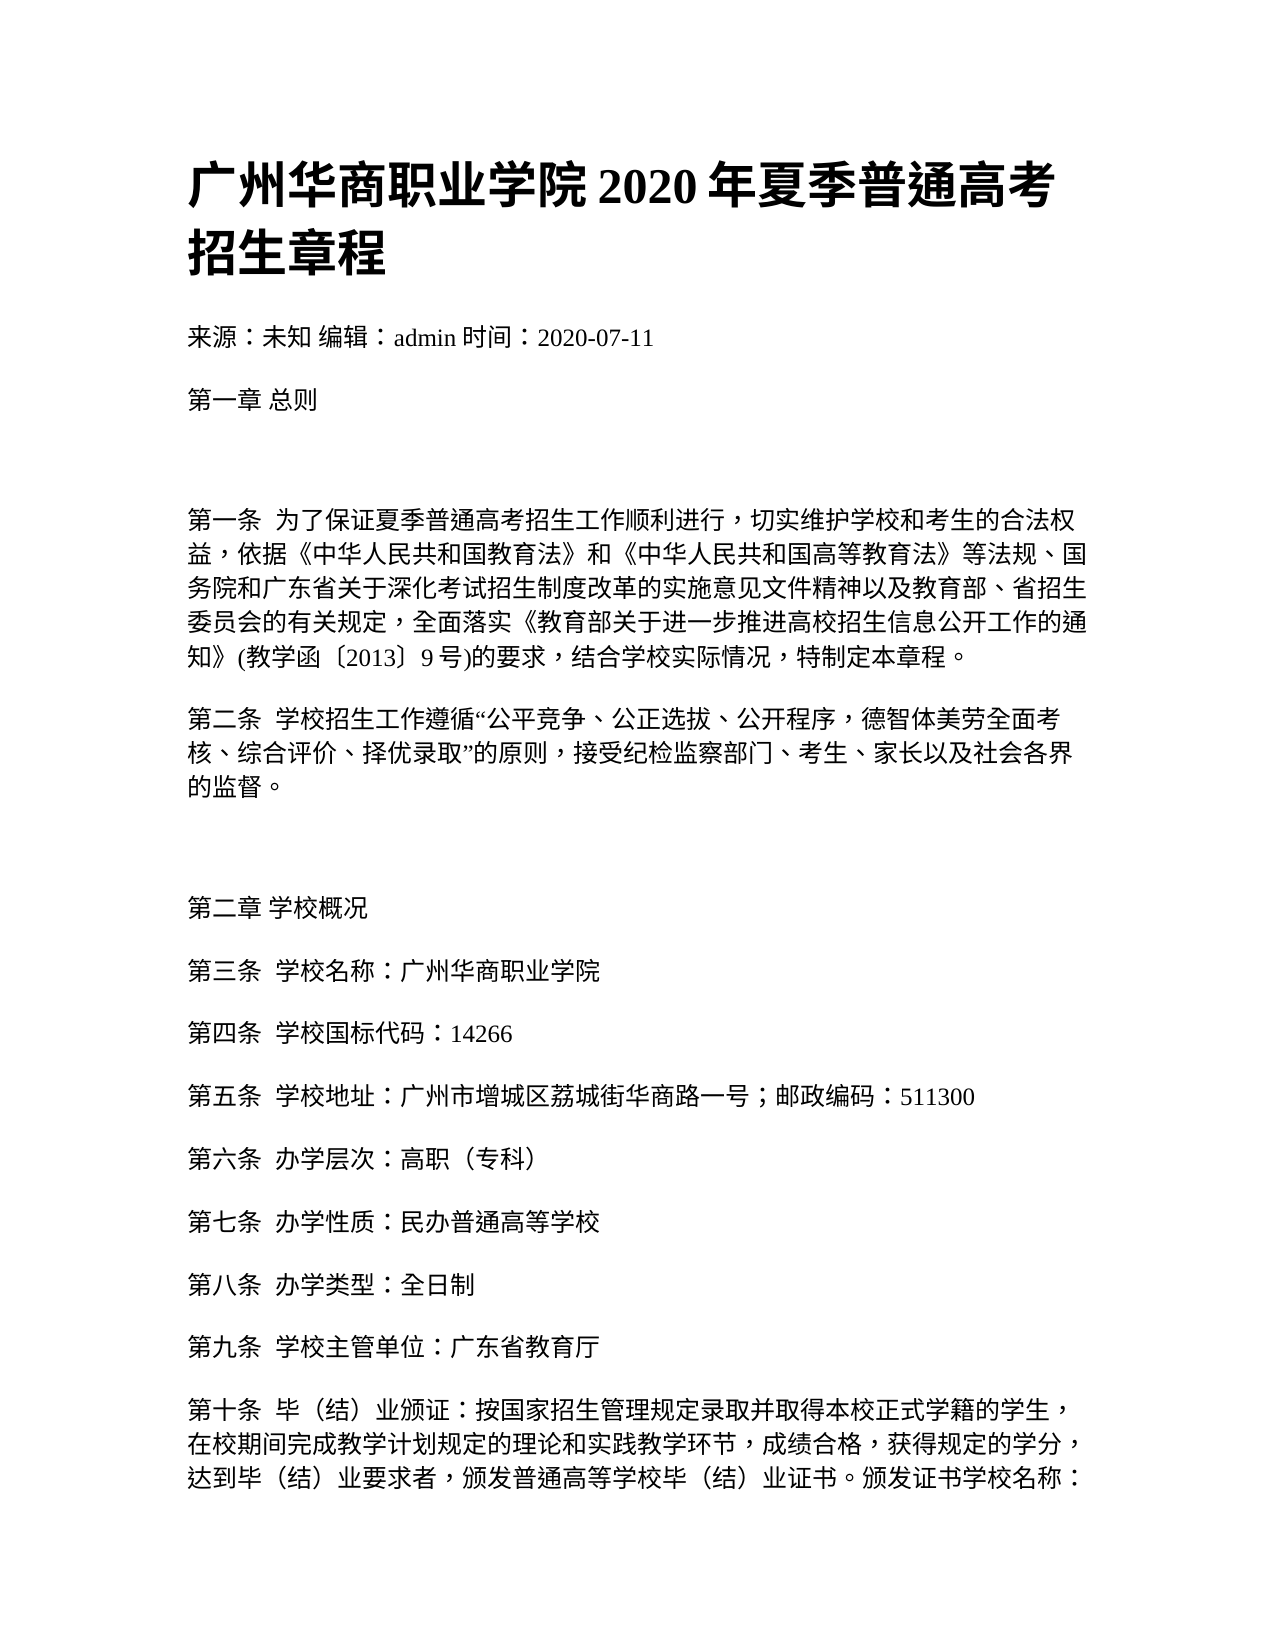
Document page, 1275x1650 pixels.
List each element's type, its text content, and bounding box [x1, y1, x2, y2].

text 第一章 总则 [187, 383, 1087, 417]
subtitle 广州华商职业学院2020年夏季普通高考招生章程 [187, 150, 1087, 286]
text 第一条 为了保证夏季普通高考招生工作顺利进行，切实维护学校和考生的合法权益，依据《中华人民共和国教育法》和《中华人民共和国高等教育法》等法规、国务院和广东省关于深化考试招生制度改革的实施意见文件精神以及教育部、省招生委员会的有关规定，全面落实《教育部关于进一步推进高校招生信息公开工作的通知》(教学函〔2013〕9号)的要求，结合学校实际情况，特制定本章程。 [187, 503, 1087, 673]
text 第六条 办学层次：高职（专科） [187, 1142, 1087, 1176]
text 第二章 学校概况 [187, 890, 1087, 924]
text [187, 1393, 1087, 1495]
text 第九条 学校主管单位：广东省教育厅 [187, 1330, 1087, 1364]
text 第八条 办学类型：全日制 [187, 1267, 1087, 1301]
text 来源：未知 编辑：admin 时间：2020-07-11 [187, 320, 1087, 354]
text 第三条 学校名称：广州华商职业学院 [187, 953, 1087, 987]
text 第五条 学校地址：广州市增城区荔城街华商路一号；邮政编码：511300 [187, 1079, 1087, 1113]
text 第二条 学校招生工作遵循“公平竞争、公正选拔、公开程序，德智体美劳全面考核、综合评价、择优录取”的原则，接受纪检监察部门、考生、家长以及社会各界的监督。 [187, 702, 1087, 804]
text 第七条 办学性质：民办普通高等学校 [187, 1204, 1087, 1238]
text 第四条 学校国标代码：14266 [187, 1016, 1087, 1050]
